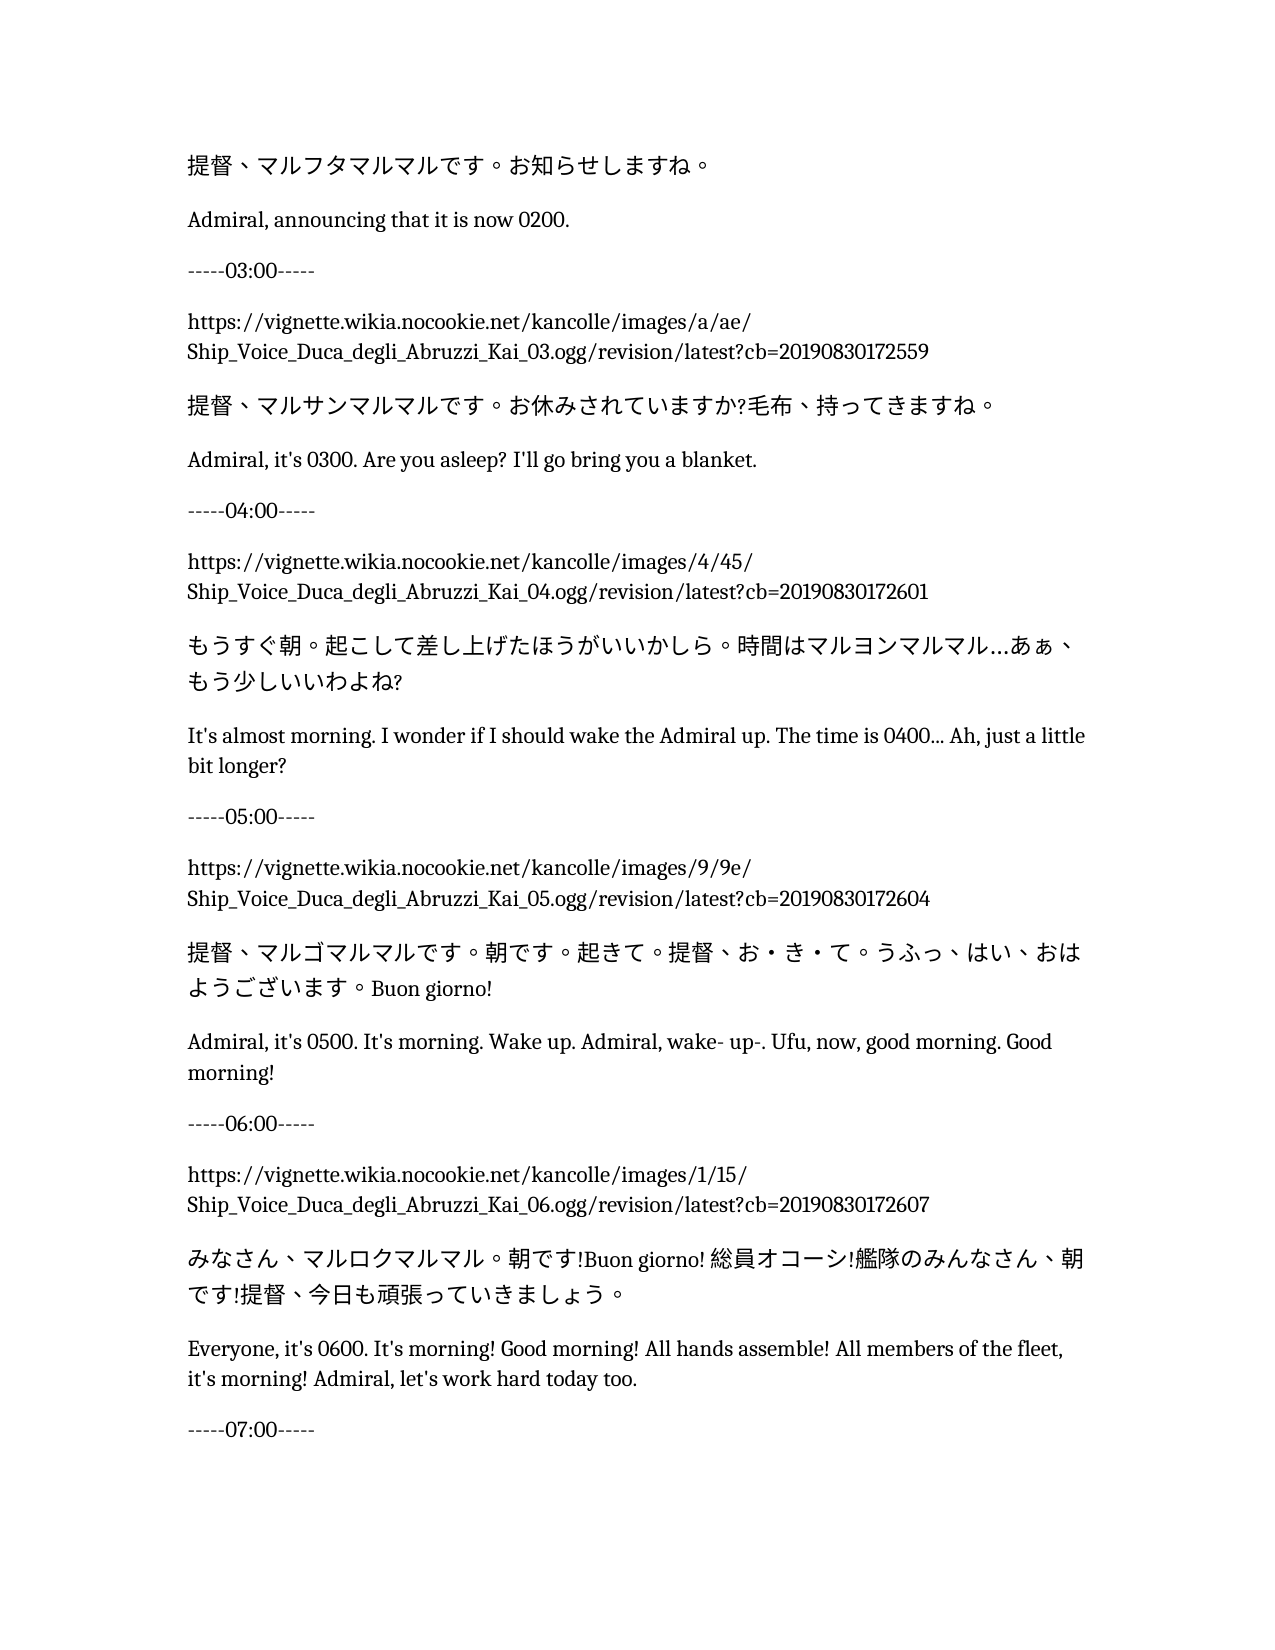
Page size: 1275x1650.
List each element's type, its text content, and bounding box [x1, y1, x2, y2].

text Admiral, it's 0500. It's morning. Wake up. Admiral, wake- up-. Ufu, now, good morning. Good morning! [187, 1029, 1087, 1086]
text Admiral, announcing that it is now 0200. [187, 207, 1087, 233]
text -----05:00----- [187, 804, 1087, 831]
text -----03:00----- [187, 258, 1087, 284]
text It's almost morning. I wonder if I should wake the Admiral up. The time is 0400... Ah, just a little bit longer? [187, 723, 1087, 779]
text -----06:00----- [187, 1110, 1087, 1137]
text https://vignette.wikia.nocookie.net/kancolle/images/4/45/Ship_Voice_Duca_degli_Abruzzi_Kai_04.ogg/revision/latest?cb=20190830172601 [187, 549, 1087, 606]
text 提督、マルサンマルマルです。お休みされていますか?毛布、持ってきますね。 [187, 390, 1087, 421]
text -----04:00----- [187, 498, 1087, 524]
text 提督、マルフタマルマルです。お知らせしますね。 [187, 150, 1087, 181]
text Everyone, it's 0600. It's morning! Good morning! All hands assemble! All members of the fleet, it's morning! Admiral, let's work hard today too. [187, 1335, 1087, 1392]
text Admiral, it's 0300. Are you asleep? I'll go bring you a blanket. [187, 447, 1087, 473]
text https://vignette.wikia.nocookie.net/kancolle/images/a/ae/Ship_Voice_Duca_degli_Abruzzi_Kai_03.ogg/revision/latest?cb=20190830172559 [187, 309, 1087, 365]
text みなさん、マルロクマルマル。朝です!Buon giorno! 総員オコーシ!艦隊のみんなさん、朝です!提督、今日も頑張っていきましょう。 [187, 1243, 1087, 1310]
text 提督、マルゴマルマルです。朝です。起きて。提督、お・き・て。うふっ、はい、おはようございます。Buon giorno! [187, 936, 1087, 1004]
text もうすぐ朝。起こして差し上げたほうがいいかしら。時間はマルヨンマルマル…あぁ、もう少しいいわよね? [187, 630, 1087, 697]
text https://vignette.wikia.nocookie.net/kancolle/images/9/9e/Ship_Voice_Duca_degli_Abruzzi_Kai_05.ogg/revision/latest?cb=20190830172604 [187, 855, 1087, 912]
text -----07:00----- [187, 1417, 1087, 1443]
text https://vignette.wikia.nocookie.net/kancolle/images/1/15/Ship_Voice_Duca_degli_Abruzzi_Kai_06.ogg/revision/latest?cb=20190830172607 [187, 1161, 1087, 1218]
